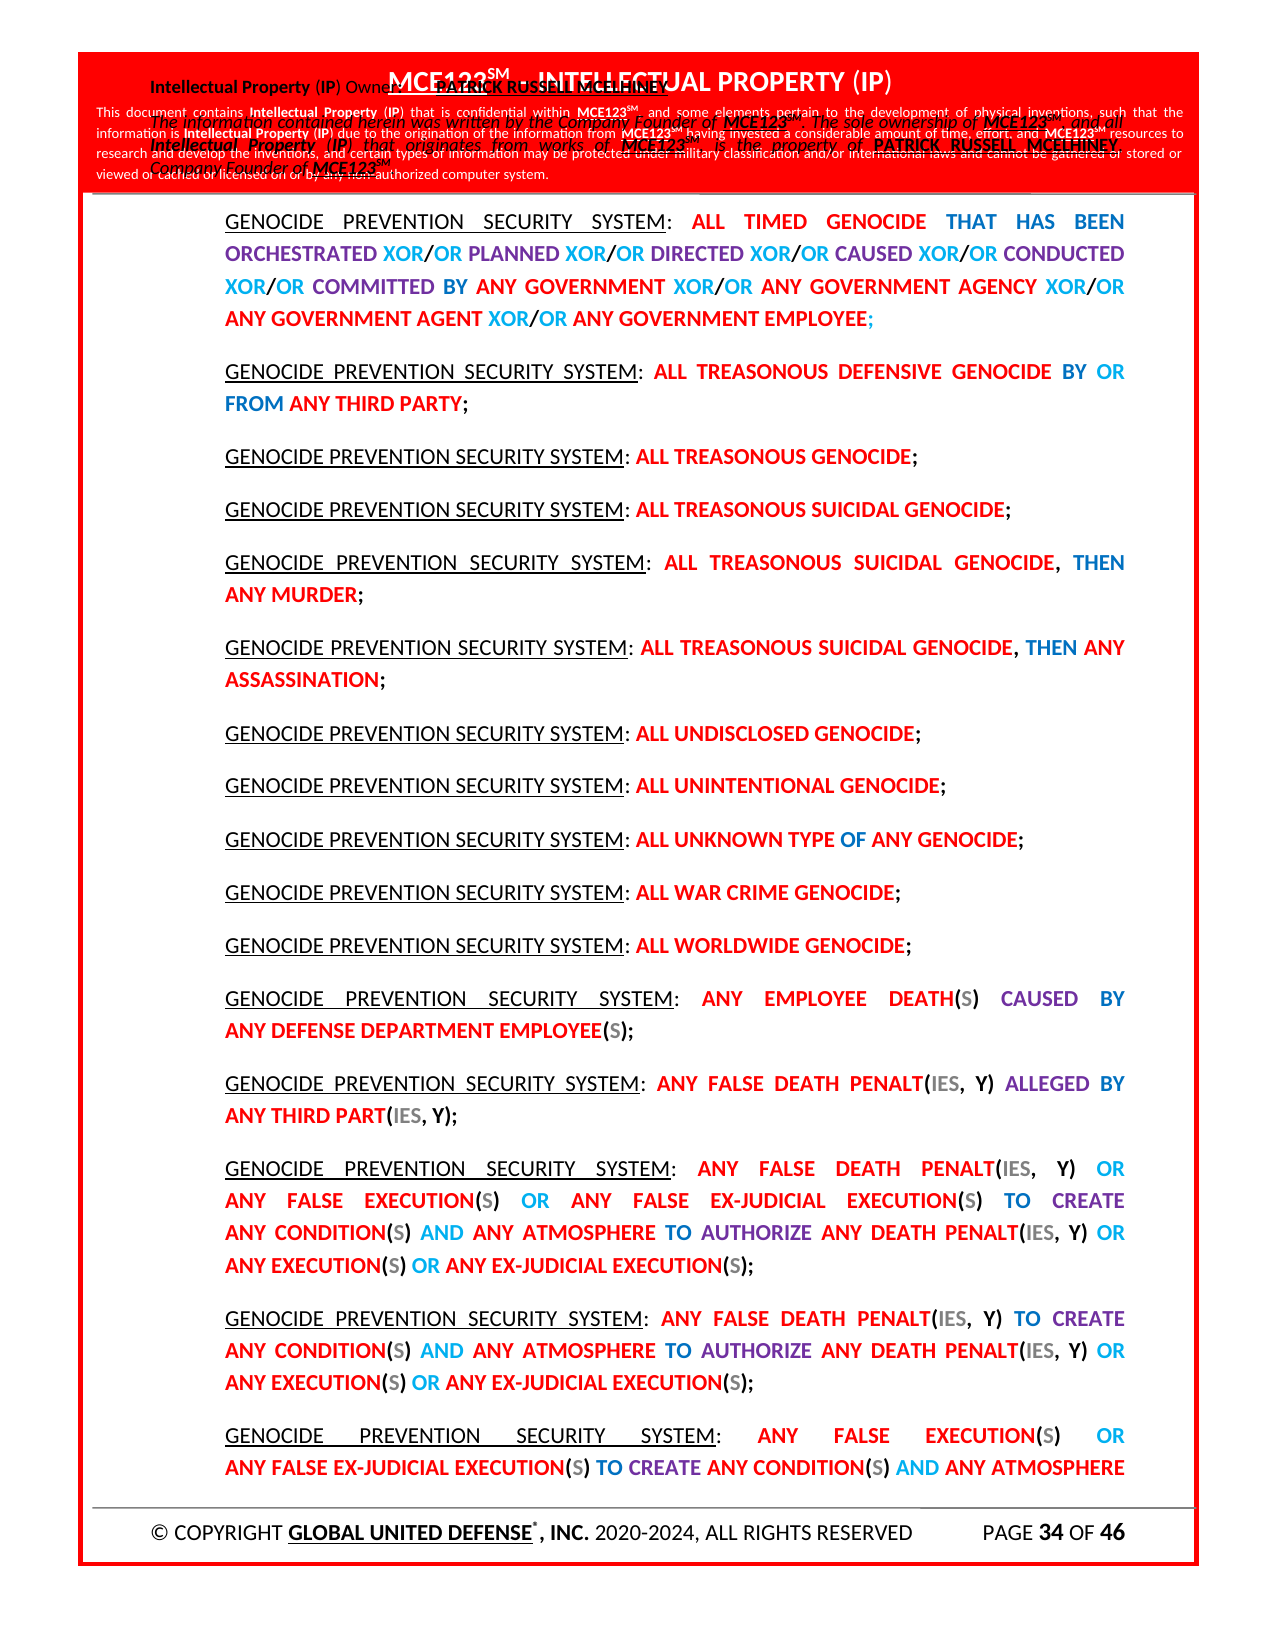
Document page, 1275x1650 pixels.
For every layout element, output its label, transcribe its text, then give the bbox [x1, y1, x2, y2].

text GENOCIDE PREVENTION SECURITY SYSTEM: ALL TIMED GENOCIDE THAT HAS BEEN ORCHESTRATED XOR/OR PLANNED XOR/OR DIRECTED XOR/OR CAUSED XOR/OR CONDUCTED XOR/OR COMMITTED BY ANY GOVERNMENT XOR/OR ANY GOVERNMENT AGENCY XOR/OR ANY GOVERNMENT AGENT XOR/OR ANY GOVERNMENT EMPLOYEE; [225, 207, 1125, 332]
text GENOCIDE PREVENTION SECURITY SYSTEM: ALL TREASONOUS DEFENSIVE GENOCIDE BY OR FROM ANY THIRD PARTY; [225, 357, 1125, 417]
text GENOCIDE PREVENTION SECURITY SYSTEM: ANY EMPLOYEE DEATH(S) CAUSED BY ANY DEFENSE DEPARTMENT EMPLOYEE(S); [225, 984, 1125, 1044]
text GENOCIDE PREVENTION SECURITY SYSTEM: ALL WORLDWIDE GENOCIDE; [225, 931, 1125, 959]
text GENOCIDE PREVENTION SECURITY SYSTEM: ALL TREASONOUS SUICIDAL GENOCIDE, THEN ANY ASSASSINATION; [225, 633, 1125, 694]
text GENOCIDE PREVENTION SECURITY SYSTEM: ALL UNKNOWN TYPE OF ANY GENOCIDE; [225, 825, 1125, 853]
text GENOCIDE PREVENTION SECURITY SYSTEM: ALL UNINTENTIONAL GENOCIDE; [225, 772, 1125, 800]
text GENOCIDE PREVENTION SECURITY SYSTEM: ANY FALSE DEATH PENALT(IES, Y) ALLEGED BY ANY THIRD PART(IES, Y); [225, 1069, 1125, 1129]
text GENOCIDE PREVENTION SECURITY SYSTEM: ALL TREASONOUS SUICIDAL GENOCIDE; [225, 495, 1125, 523]
text GENOCIDE PREVENTION SECURITY SYSTEM: ALL TREASONOUS GENOCIDE; [225, 442, 1125, 470]
text GENOCIDE PREVENTION SECURITY SYSTEM: ALL UNDISCLOSED GENOCIDE; [225, 719, 1125, 747]
text GENOCIDE PREVENTION SECURITY SYSTEM: ANY FALSE DEATH PENALT(IES, Y) OR ANY FALSE EXECUTION(S) OR ANY FALSE EX-JUDICIAL EXECUTION(S) TO CREATE ANY CONDITION(S) AND ANY ATMOSPHERE TO AUTHORIZE ANY DEATH PENALT(IES, Y) OR ANY EXECUTION(S) OR ANY EX-JUDICIAL EXECUTION(S); [225, 1154, 1125, 1279]
text GENOCIDE PREVENTION SECURITY SYSTEM: ANY FALSE DEATH PENALT(IES, Y) TO CREATE ANY CONDITION(S) AND ANY ATMOSPHERE TO AUTHORIZE ANY DEATH PENALT(IES, Y) OR ANY EXECUTION(S) OR ANY EX-JUDICIAL EXECUTION(S); [225, 1304, 1125, 1396]
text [225, 1421, 1125, 1481]
text GENOCIDE PREVENTION SECURITY SYSTEM: ALL WAR CRIME GENOCIDE; [225, 878, 1125, 906]
text GENOCIDE PREVENTION SECURITY SYSTEM: ALL TREASONOUS SUICIDAL GENOCIDE, THEN ANY MURDER; [225, 548, 1125, 608]
